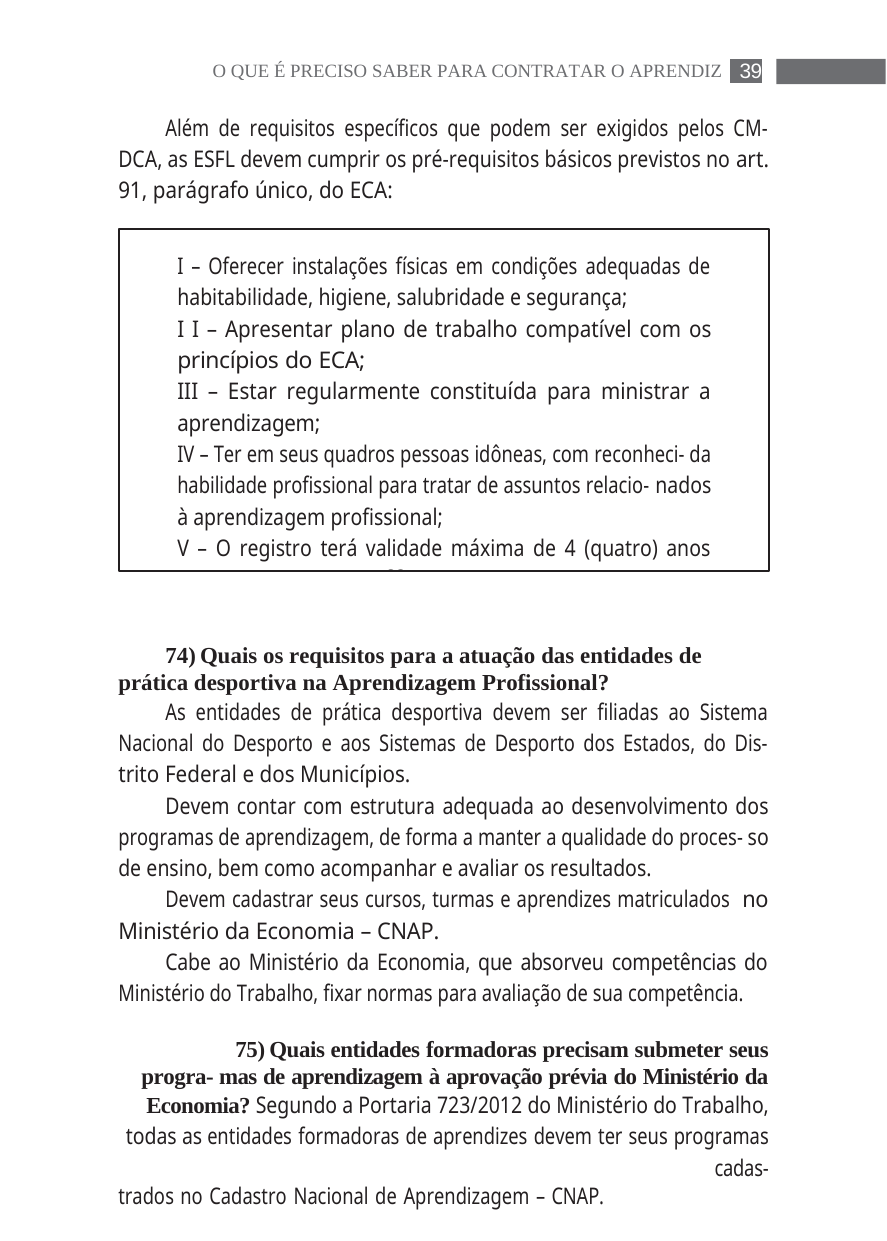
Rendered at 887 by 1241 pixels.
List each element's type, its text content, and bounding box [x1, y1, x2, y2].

subtitle Quais os requisitos para a atuação das entidades de prática desportiva na Aprendizagem Profissional? [118, 642, 768, 695]
text O QUE É PRECISO SABER PARA CONTRATAR O APRENDIZ 39 [209, 59, 730, 83]
text Além de requisitos específicos que podem ser exigidos pelos CM- DCA, as ESFL devem cumprir os pré-requisitos básicos previstos no art. 91, parágrafo único, do ECA: [118, 112, 769, 206]
text Devem contar com estrutura adequada ao desenvolvimento dos programas de aprendizagem, de forma a manter a qualidade do proces- so de ensino, bem como acompanhar e avaliar os resultados. [118, 790, 769, 883]
text Devem cadastrar seus cursos, turmas e aprendizes matriculados no Ministério da Economia – CNAP. [118, 883, 769, 946]
text Cabe ao Ministério da Economia, que absorveu competências do Ministério do Trabalho, fixar normas para avaliação de sua competência. [118, 946, 769, 1008]
list Quais entidades formadoras precisam submeter seus progra- mas de aprendizagem à aprovação prévia do Ministério da Economia? Segundo a Portaria 723/2012 do Ministério do Trabalho, todas as entidades formadoras de aprendizes devem ter seus programas cadas- [118, 1036, 769, 1183]
text trados no Cadastro Nacional de Aprendizagem – CNAP. [118, 1183, 834, 1210]
text As entidades de prática desportiva devem ser filiadas ao Sistema Nacional do Desporto e aos Sistemas de Desporto dos Estados, do Dis- trito Federal e dos Municípios. [118, 696, 768, 790]
